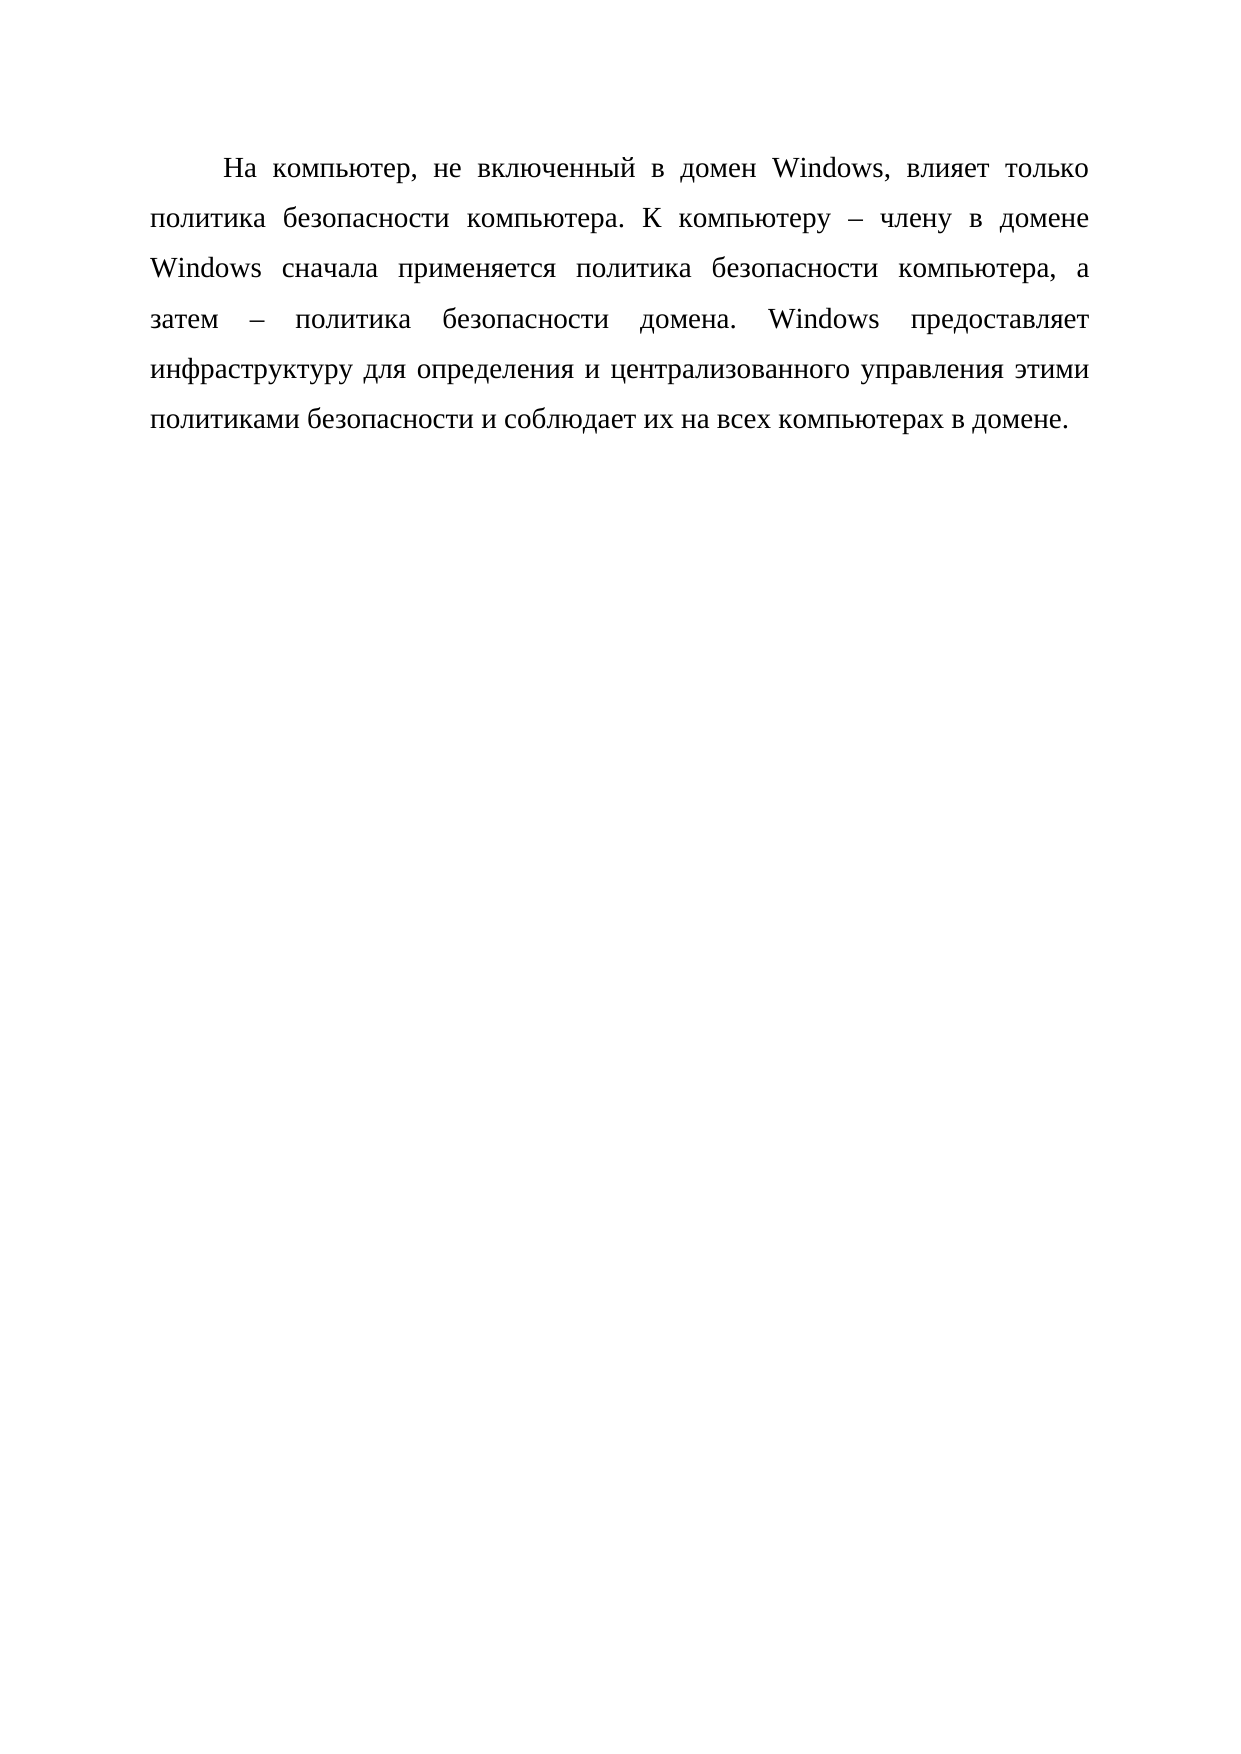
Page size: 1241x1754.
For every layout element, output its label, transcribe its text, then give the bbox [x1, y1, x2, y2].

text На компьютер, не включенный в домен Windows, влияет только политика безопасности компьютера. К компьютеру – члену в домене Windows сначала применяется политика безопасности компьютера, а затем – политика безопасности домена. Windows предоставляет инфраструктуру для определения и централизованного управления этими политиками безопасности и соблюдает их на всех компьютерах в домене. [150, 150, 1090, 435]
